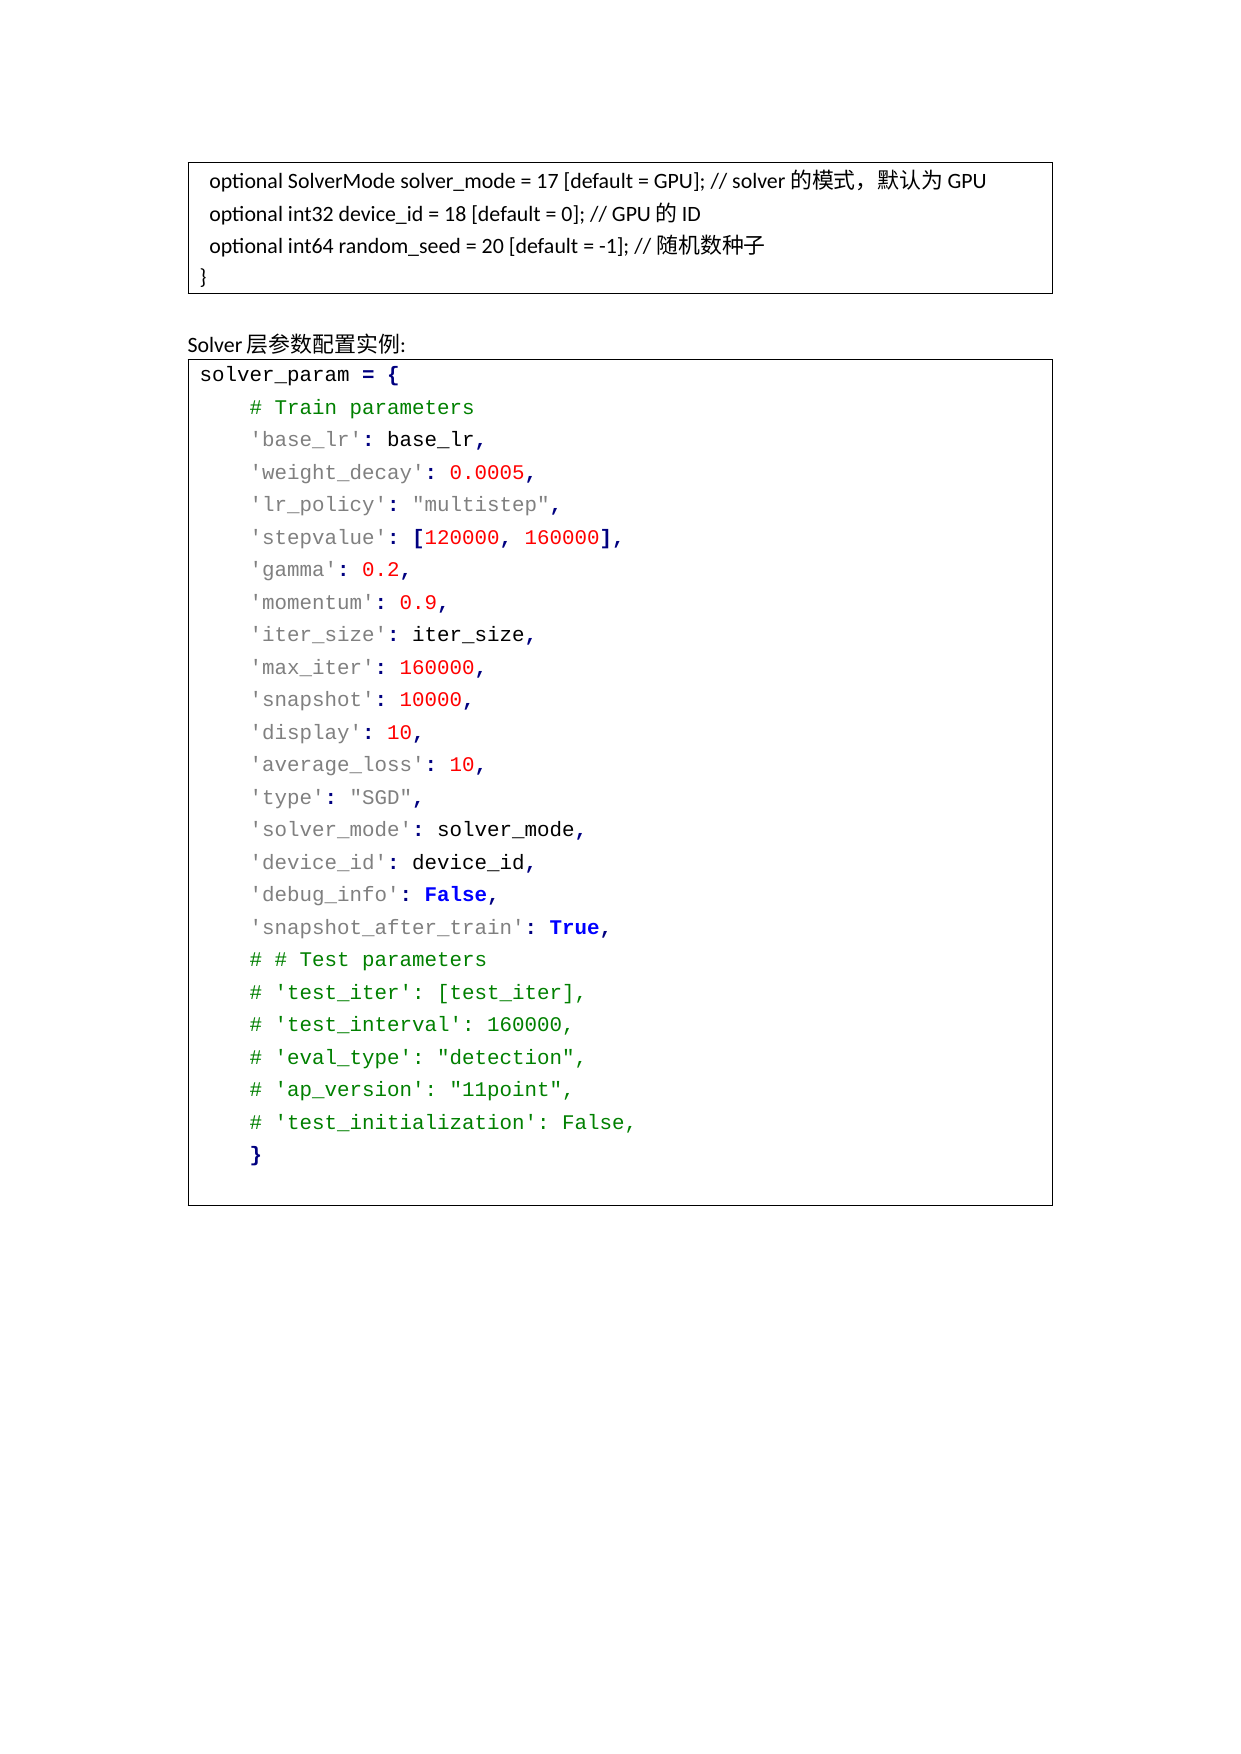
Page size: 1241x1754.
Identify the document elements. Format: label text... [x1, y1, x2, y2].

text Solver层参数配置实例: [187, 327, 1053, 359]
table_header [189, 163, 1052, 293]
table_header solver_param = { # Train parameters 'base_lr': base_lr, 'weight_decay': 0.0005, 'lr_policy': "multistep", 'stepvalue': [120000, 160000], 'gamma': 0.2, 'momentum': 0.9, 'iter_size': iter_size, 'max_iter': 160000, 'snapshot': 10000, 'display': 10, 'average_loss': 10, 'type': "SGD", 'solver_mode': solver_mode, 'device_id': device_id, 'debug_info': False, 'snapshot_after_train': True, # # Test parameters # 'test_iter': [test_iter], # 'test_interval': 160000, # 'eval_type': "detection", # 'ap_version': "11point", # 'test_initialization': False, } [189, 360, 1052, 1205]
